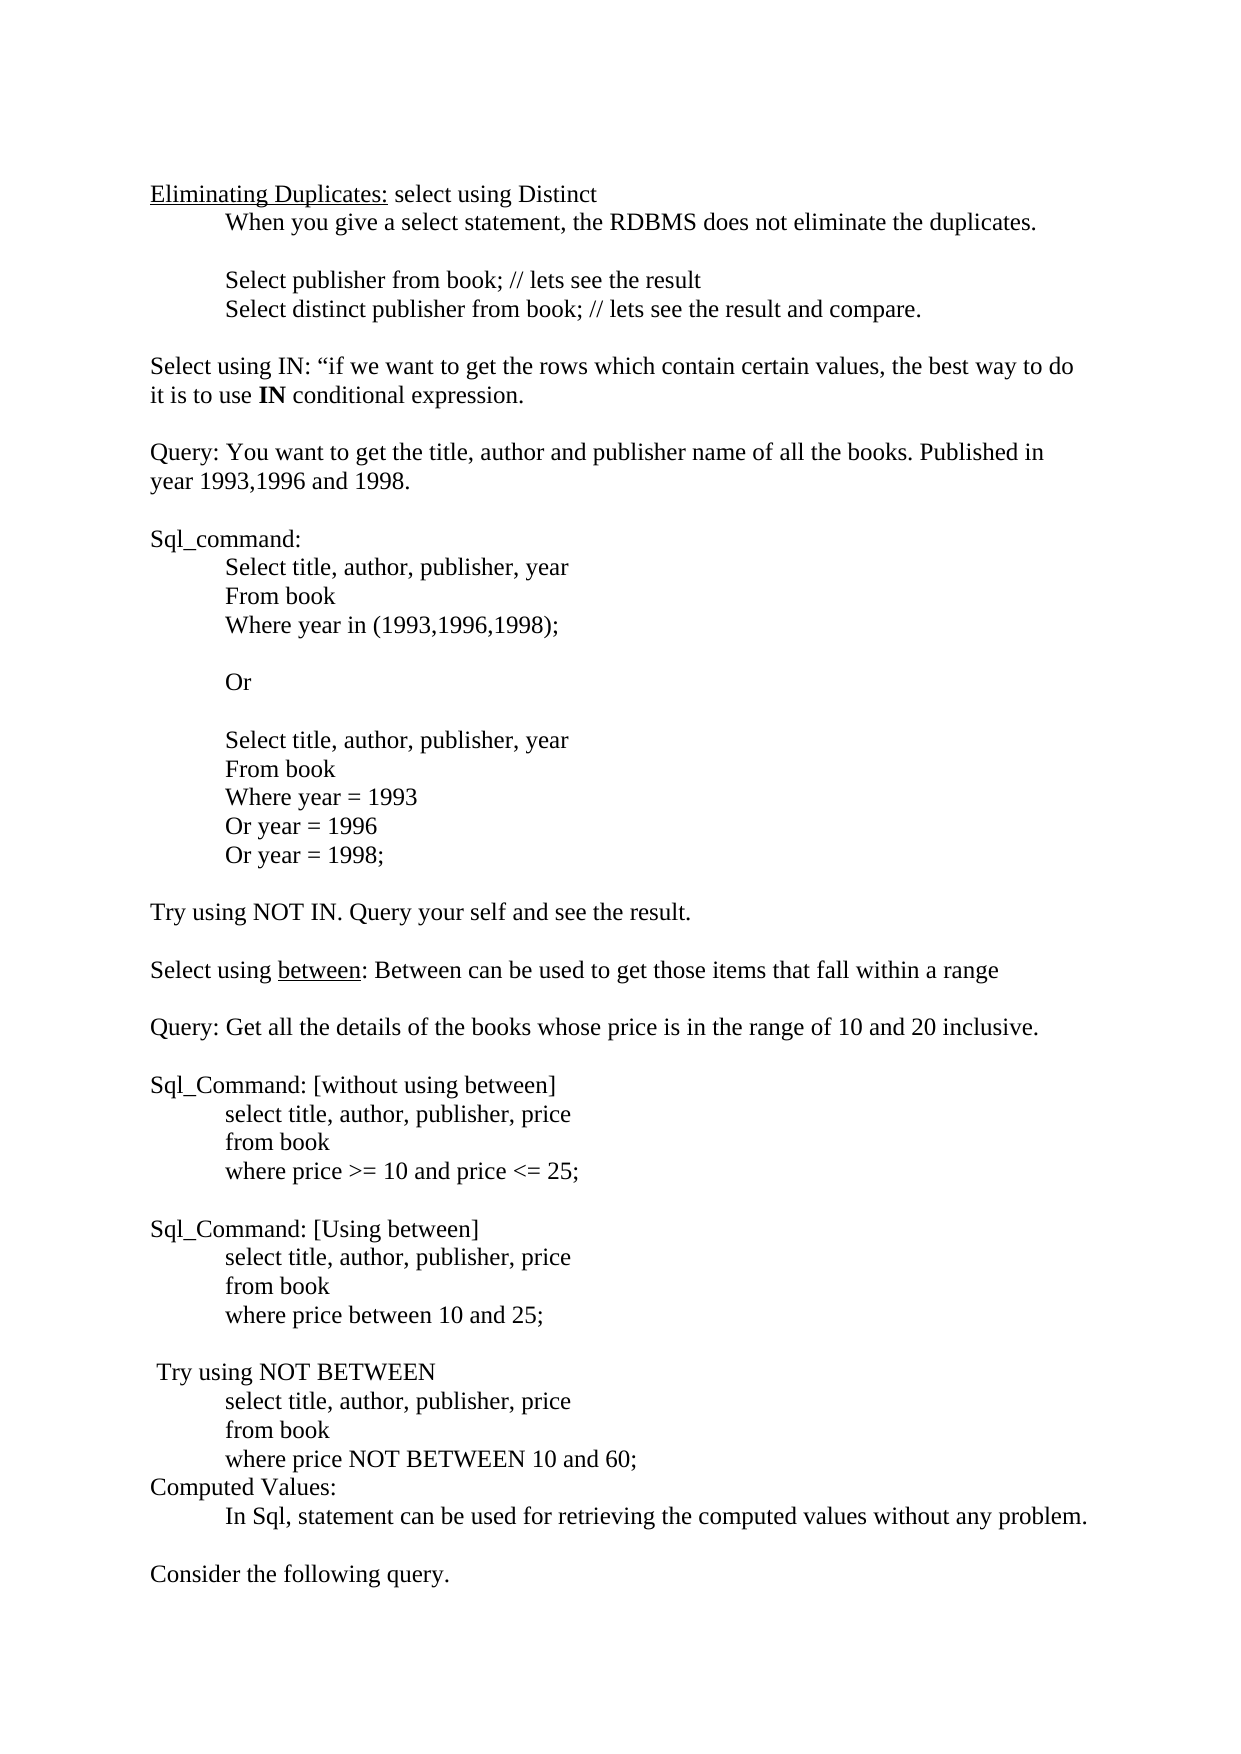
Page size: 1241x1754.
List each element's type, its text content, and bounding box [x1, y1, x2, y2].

text where price NOT BETWEEN 10 and 60; [150, 1444, 1090, 1472]
text from book [150, 1271, 1090, 1300]
text Or year = 1998; [225, 840, 1090, 869]
text Computed Values: [150, 1472, 1090, 1501]
text From book [150, 581, 1090, 610]
text Select using between: Between can be used to get those items that fall within a range [150, 955, 1090, 984]
text Try using NOT BETWEEN [150, 1357, 1090, 1386]
text Select distinct publisher from book; // lets see the result and compare. [150, 294, 1090, 322]
text Select title, author, publisher, year [225, 725, 1090, 754]
text Where year = 1993 [225, 782, 1090, 811]
text from book [150, 1415, 1090, 1444]
text Query: Get all the details of the books whose price is in the range of 10 and 20 inclusive. [150, 1012, 1090, 1041]
text Eliminating Duplicates: select using Distinct [150, 179, 1090, 207]
text Select publisher from book; // lets see the result [150, 265, 1090, 294]
text Sql_command: [150, 524, 1090, 552]
text Sql_Command: [without using between] [150, 1070, 1090, 1099]
text Query: You want to get the title, author and publisher name of all the books. Published in year 1993,1996 and 1998. [150, 437, 1090, 495]
text where price >= 10 and price <= 25; [150, 1156, 1090, 1185]
text Sql_Command: [Using between] [150, 1214, 1090, 1242]
text Or [225, 667, 1090, 696]
text Try using NOT IN. Query your self and see the result. [150, 897, 1090, 926]
text When you give a select statement, the RDBMS does not eliminate the duplicates. [150, 207, 1090, 236]
text select title, author, publisher, price [150, 1242, 1090, 1271]
text Or year = 1996 [225, 811, 1090, 840]
text Select title, author, publisher, year [150, 552, 1090, 581]
text select title, author, publisher, price [150, 1099, 1090, 1127]
text select title, author, publisher, price [150, 1386, 1090, 1415]
text Where year in (1993,1996,1998); [150, 610, 1090, 639]
text from book [150, 1127, 1090, 1156]
text where price between 10 and 25; [150, 1300, 1090, 1329]
text Consider the following query. [150, 1559, 1090, 1587]
text Select using IN: “if we want to get the rows which contain certain values, the best way to do it is to use IN conditional expression. [150, 351, 1090, 409]
text In Sql, statement can be used for retrieving the computed values without any problem. [150, 1501, 1090, 1530]
text From book [225, 754, 1090, 782]
